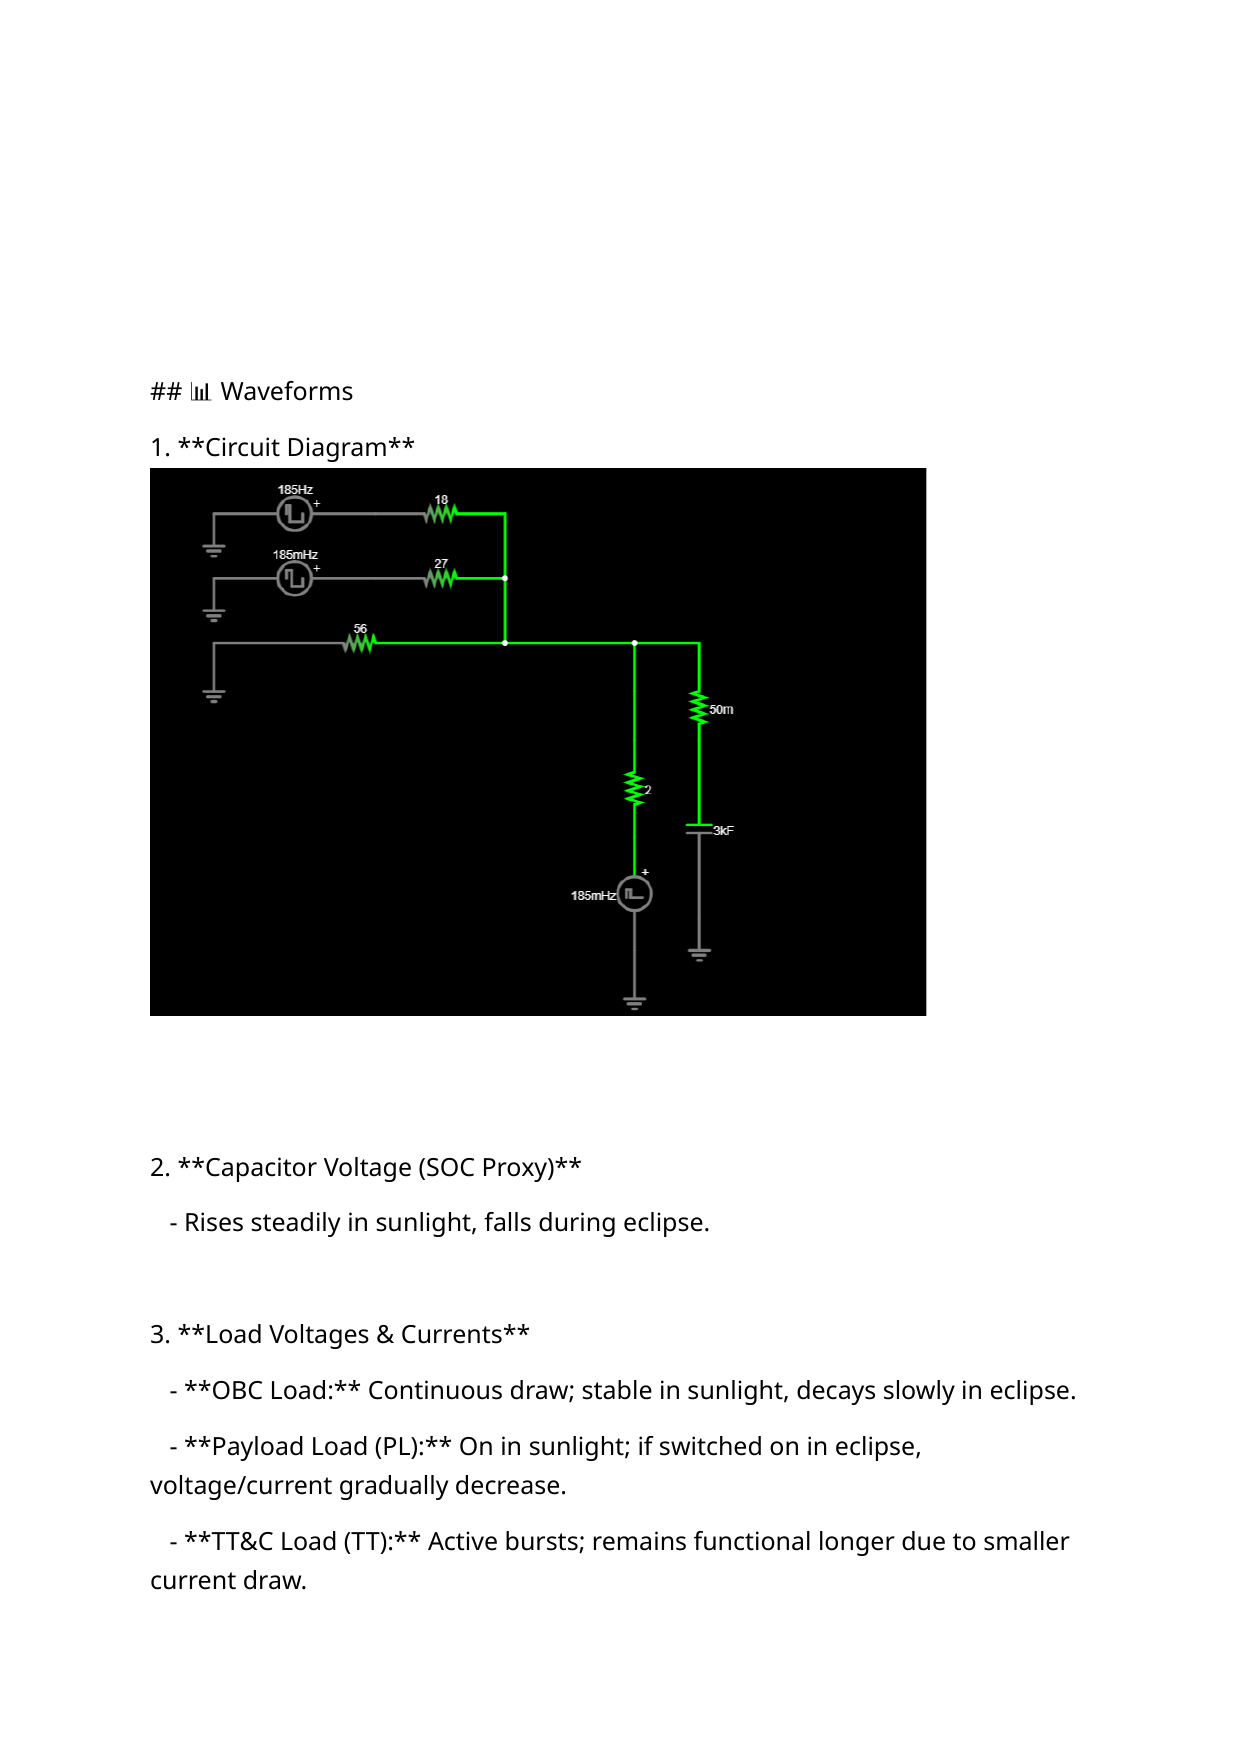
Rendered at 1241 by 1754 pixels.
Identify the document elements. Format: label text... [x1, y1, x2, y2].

text - Rises steadily in sunlight, falls during eclipse. [150, 1205, 1090, 1239]
text - **OBC Load:** Continuous draw; stable in sunlight, decays slowly in eclipse. [150, 1372, 1090, 1407]
text - **TT&C Load (TT):** Active bursts; remains functional longer due to smaller current draw. [150, 1523, 1090, 1597]
picture [150, 468, 927, 1016]
text 2. **Capacitor Voltage (SOC Proxy)** [150, 1149, 1090, 1183]
text ## 📊 Waveforms [150, 373, 1090, 407]
text 3. **Load Voltages & Currents** [150, 1317, 1090, 1351]
text - **Payload Load (PL):** On in sunlight; if switched on in eclipse, voltage/current gradually decrease. [150, 1428, 1090, 1502]
